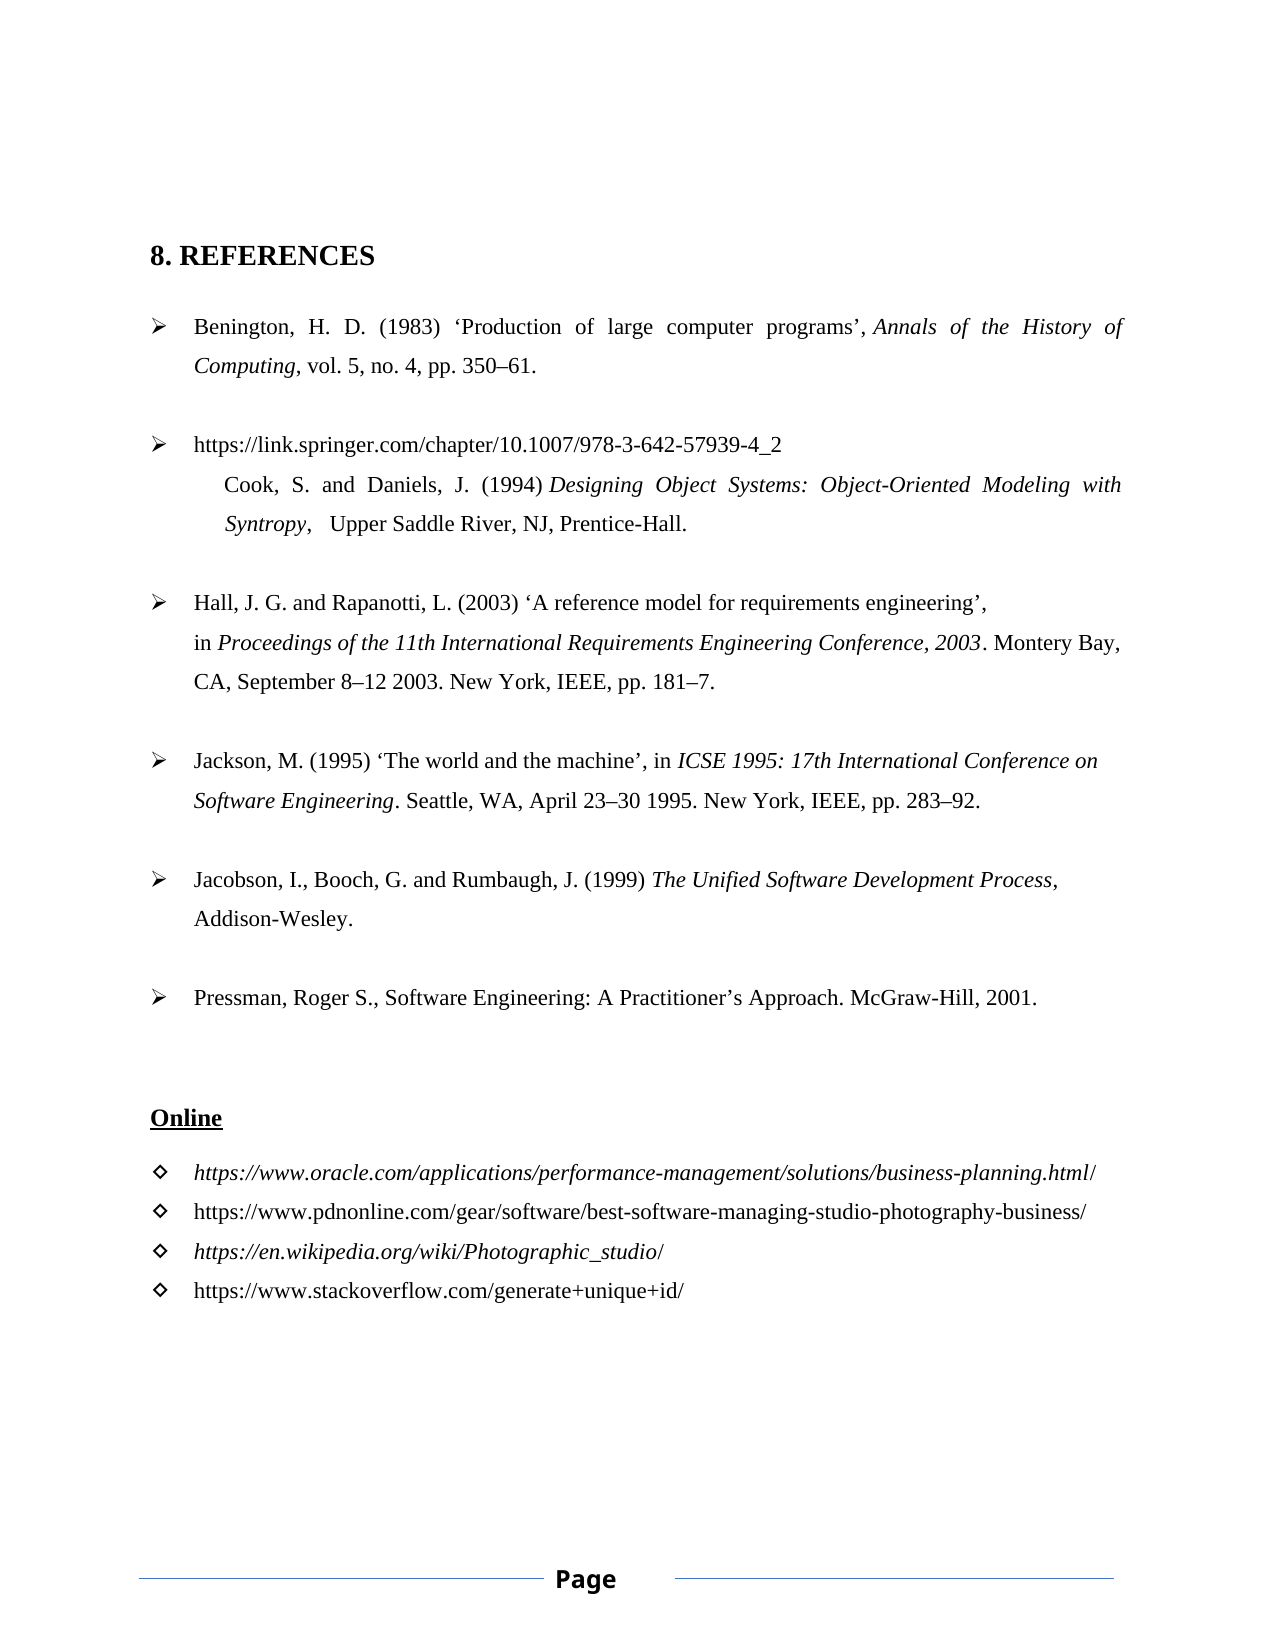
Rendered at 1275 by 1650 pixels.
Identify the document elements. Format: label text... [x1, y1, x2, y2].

list Jacobson, I., Booch, G. and Rumbaugh, J. (1999) The Unified Software Development Process, Addison-Wesley. [150, 866, 1125, 932]
list Jackson, M. (1995) ‘The world and the machine’, in ICSE 1995: 17th International Conference on Software Engineering. Seattle, WA, April 23–30 1995. New York, IEEE, pp. 283–92. [150, 747, 1125, 813]
list Pressman, Roger S., Software Engineering: A Practitioner’s Approach. McGraw-Hill, 2001. [150, 984, 1125, 1011]
text Online [150, 1103, 1125, 1132]
list https://en.wikipedia.org/wiki/Photographic_studio/ [150, 1238, 1125, 1264]
list https://www.pdnonline.com/gear/software/best-software-managing-studio-photography-business/ [150, 1198, 1125, 1225]
subtitle 8. REFERENCES [150, 238, 1125, 271]
list Hall, J. G. and Rapanotti, L. (2003) ‘A reference model for requirements engineering’, in Proceedings of the 11th International Requirements Engineering Conference, 2003. Montery Bay, CA, September 8–12 2003. New York, IEEE, pp. 181–7. [150, 589, 1125, 695]
list Cook, S. and Daniels, J. (1994) Designing Object Systems: Object-Oriented Modeling with Syntropy, Upper Saddle River, NJ, Prentice-Hall. [224, 471, 1125, 537]
list https://www.oracle.com/applications/performance-management/solutions/business-planning.html/ [150, 1159, 1125, 1185]
list https://link.springer.com/chapter/10.1007/978-3-642-57939-4_2 [150, 431, 1125, 458]
list Benington, H. D. (1983) ‘Production of large computer programs’, Annals of the History of Computing, vol. 5, no. 4, pp. 350–61. [150, 313, 1125, 379]
list https://www.stackoverflow.com/generate+unique+id/ [150, 1277, 1125, 1304]
